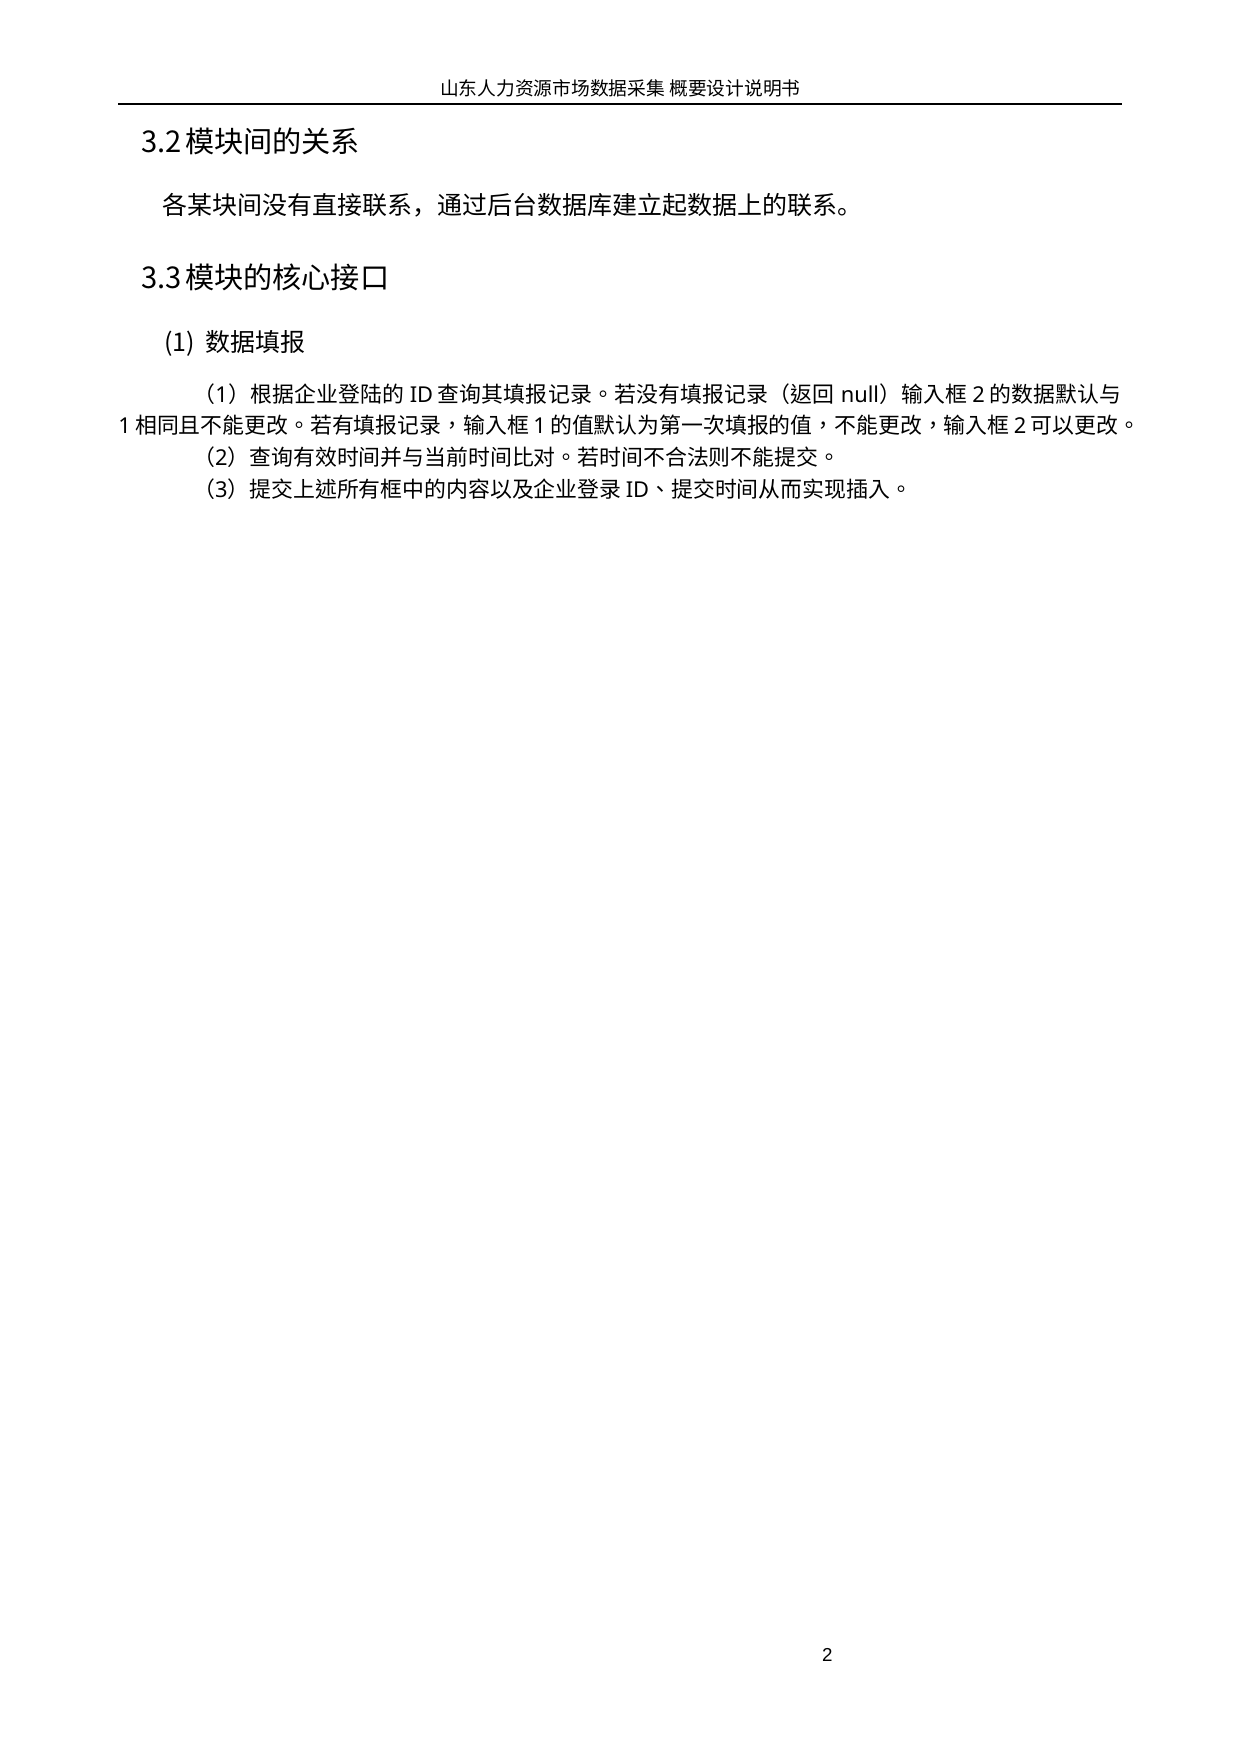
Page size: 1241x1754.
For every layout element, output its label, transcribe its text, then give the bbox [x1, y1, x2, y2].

subtitle 模块间的关系 [141, 118, 1099, 160]
subtitle 模块的核心接口 [141, 255, 1099, 297]
text （2）查询有效时间并与当前时间比对。若时间不合法则不能提交。 [118, 440, 1122, 472]
text 各某块间没有直接联系，通过后台数据库建立起数据上的联系。 [118, 186, 1122, 222]
list 数据填报 [164, 322, 1122, 358]
text （1）根据企业登陆的ID查询其填报记录。若没有填报记录（返回null）输入框2的数据默认与1相同且不能更改。若有填报记录，输入框1的值默认为第一次填报的值，不能更改，输入框2可以更改。 [118, 377, 1122, 440]
text （3）提交上述所有框中的内容以及企业登录ID、提交时间从而实现插入。 [118, 472, 1122, 504]
